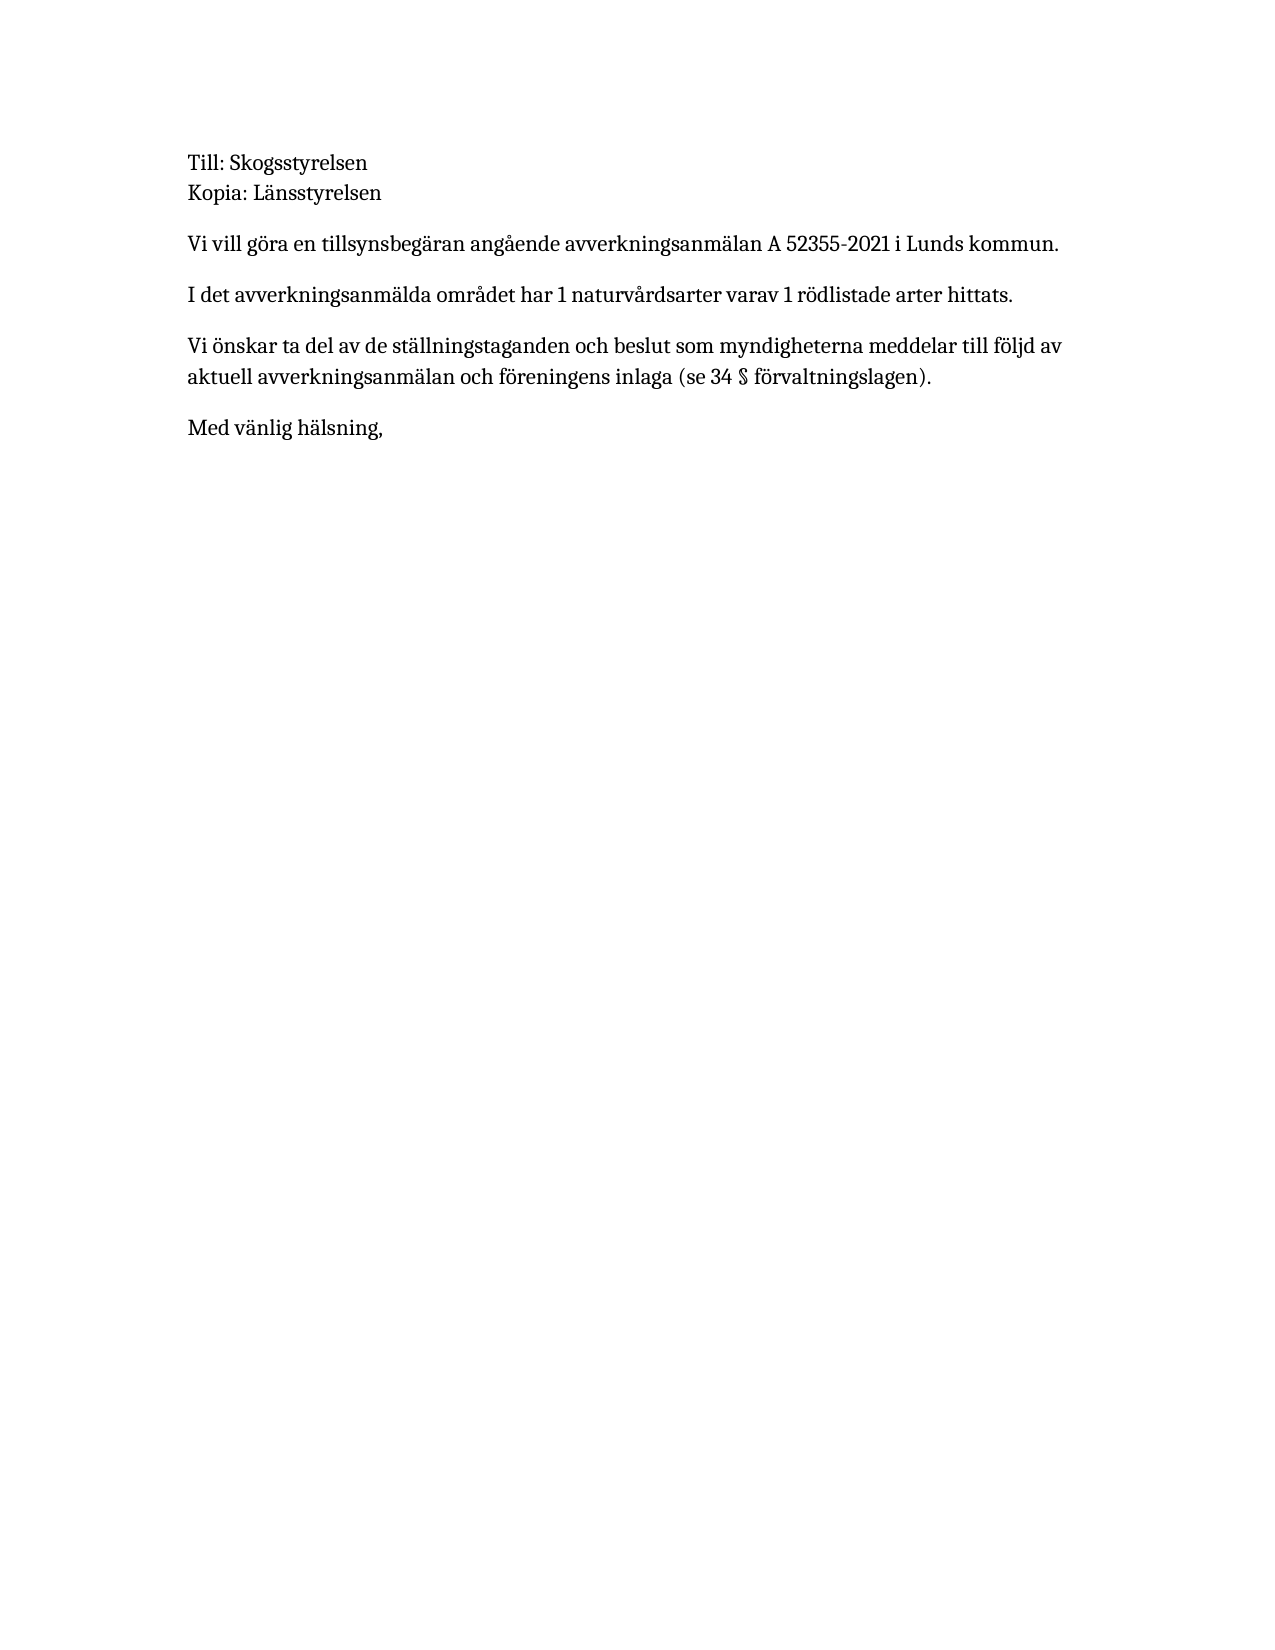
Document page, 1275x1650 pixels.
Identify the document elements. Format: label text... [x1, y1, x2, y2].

text Vi vill göra en tillsynsbegäran angående avverkningsanmälan A 52355-2021 i Lunds kommun. [187, 231, 1087, 258]
text Vi önskar ta del av de ställningstaganden och beslut som myndigheterna meddelar till följd av aktuell avverkningsanmälan och föreningens inlaga (se 34 § förvaltningslagen). [187, 333, 1087, 390]
text Till: Skogsstyrelsen Kopia: Länsstyrelsen [187, 150, 1087, 207]
text Med vänlig hälsning, [187, 414, 1087, 471]
text I det avverkningsanmälda området har 1 naturvårdsarter varav 1 rödlistade arter hittats. [187, 282, 1087, 309]
